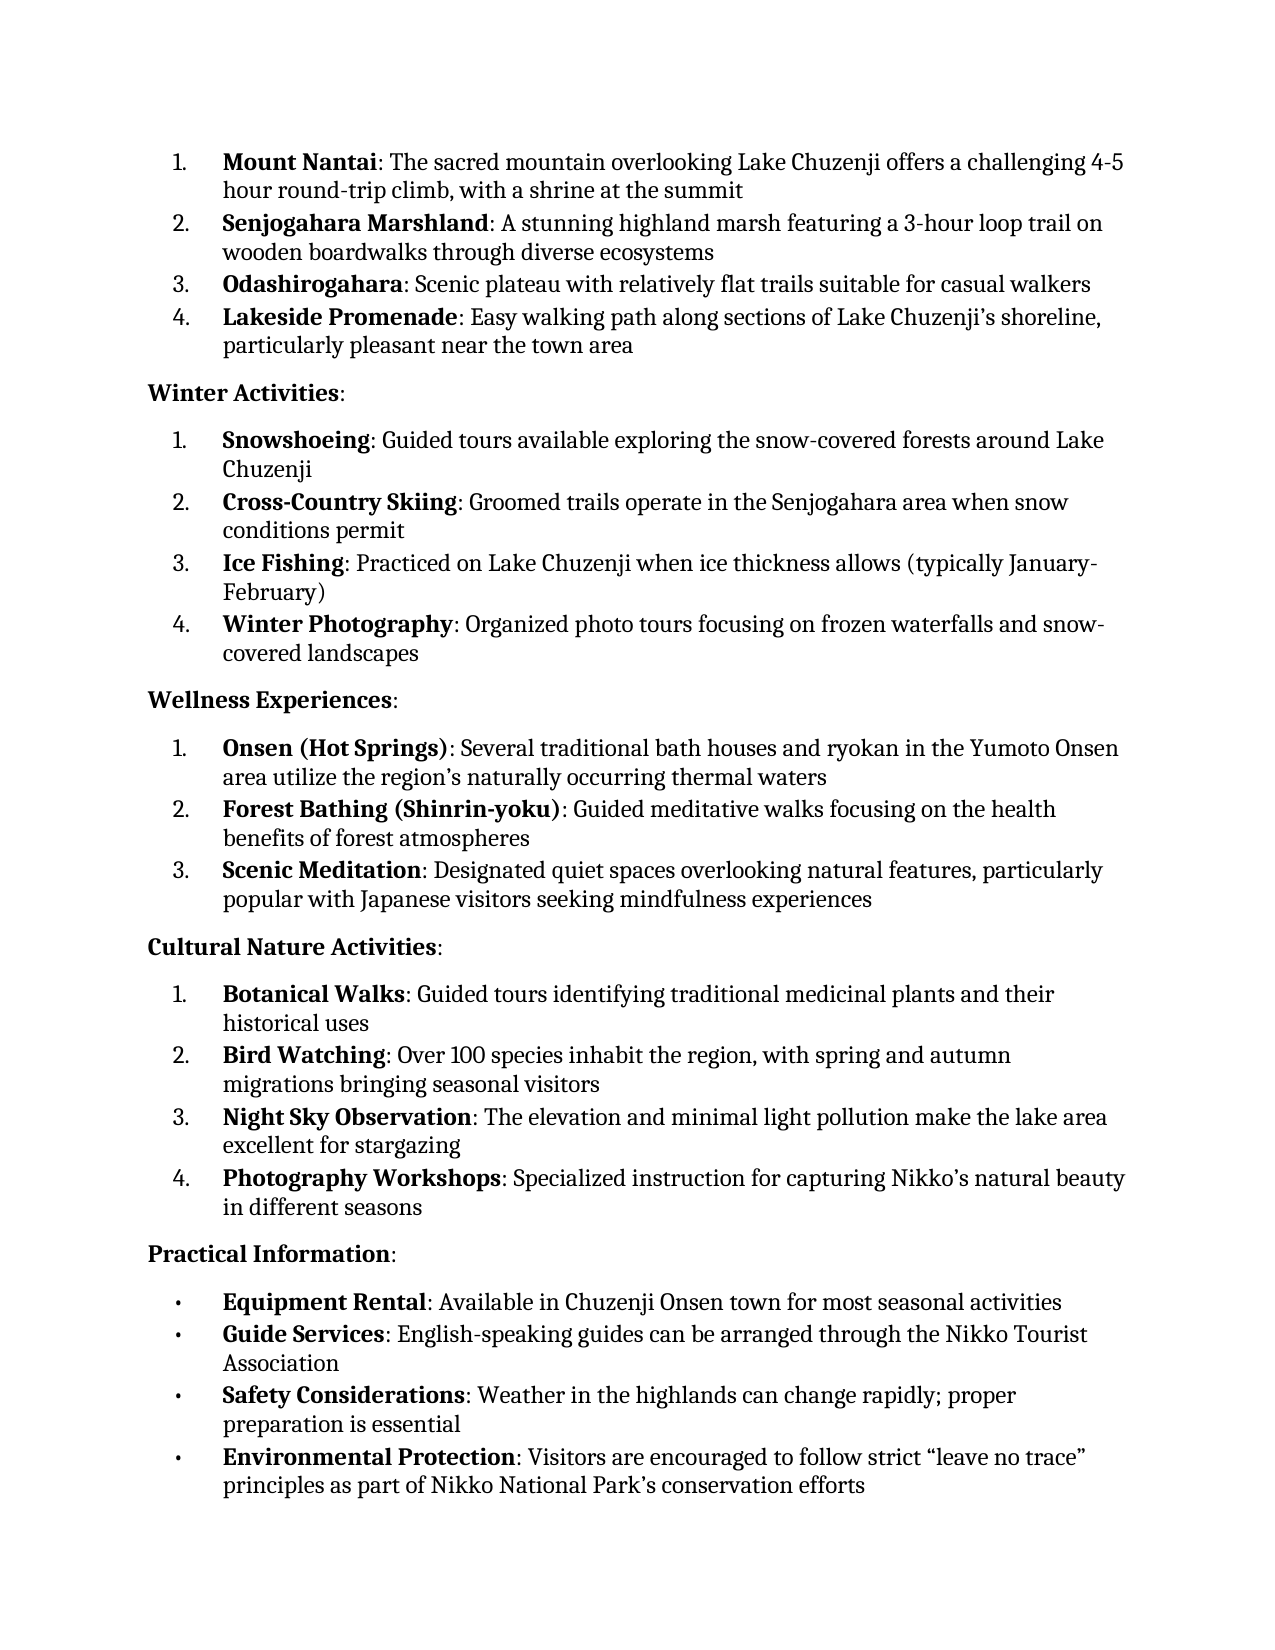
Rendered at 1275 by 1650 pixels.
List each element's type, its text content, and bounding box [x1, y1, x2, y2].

list Snowshoeing: Guided tours available exploring the snow-covered forests around Lake Chuzenji [173, 426, 1127, 484]
list Environmental Protection: Visitors are encouraged to follow strict “leave no trace” principles as part of Nikko National Park’s conservation efforts [173, 1443, 1127, 1500]
text Cultural Nature Activities: [148, 933, 1127, 961]
list Winter Photography: Organized photo tours focusing on frozen waterfalls and snow-covered landscapes [173, 610, 1127, 668]
list Ice Fishing: Practiced on Lake Chuzenji when ice thickness allows (typically January-February) [173, 549, 1127, 606]
list Forest Bathing (Shinrin-yoku): Guided meditative walks focusing on the health benefits of forest atmospheres [173, 795, 1127, 853]
list Botanical Walks: Guided tours identifying traditional medicinal plants and their historical uses [173, 980, 1127, 1038]
list Guide Services: English-speaking guides can be arranged through the Nikko Tourist Association [173, 1320, 1127, 1378]
list Senjogahara Marshland: A stunning highland marsh featuring a 3-hour loop trail on wooden boardwalks through diverse ecosystems [173, 209, 1127, 266]
list Photography Workshops: Specialized instruction for capturing Nikko’s natural beauty in different seasons [173, 1164, 1127, 1221]
list Night Sky Observation: The elevation and minimal light pollution make the lake area excellent for stargazing [173, 1103, 1127, 1160]
list Onsen (Hot Springs): Several traditional bath houses and ryokan in the Yumoto Onsen area utilize the region’s naturally occurring thermal waters [173, 734, 1127, 791]
list Equipment Rental: Available in Chuzenji Onsen town for most seasonal activities [173, 1288, 1127, 1316]
list Mount Nantai: The sacred mountain overlooking Lake Chuzenji offers a challenging 4-5 hour round-trip climb, with a shrine at the summit [173, 148, 1127, 205]
text Practical Information: [148, 1240, 1127, 1269]
text Winter Activities: [148, 379, 1127, 408]
list Bird Watching: Over 100 species inhabit the region, with spring and autumn migrations bringing seasonal visitors [173, 1041, 1127, 1099]
list Cross-Country Skiing: Groomed trails operate in the Senjogahara area when snow conditions permit [173, 488, 1127, 545]
list Lakeside Promenade: Easy walking path along sections of Lake Chuzenji’s shoreline, particularly pleasant near the town area [173, 303, 1127, 360]
list Safety Considerations: Weather in the highlands can change rapidly; proper preparation is essential [173, 1381, 1127, 1439]
text Wellness Experiences: [148, 686, 1127, 715]
list Odashirogahara: Scenic plateau with relatively flat trails suitable for casual walkers [173, 270, 1127, 299]
list Scenic Meditation: Designated quiet spaces overlooking natural features, particularly popular with Japanese visitors seeking mindfulness experiences [173, 856, 1127, 914]
